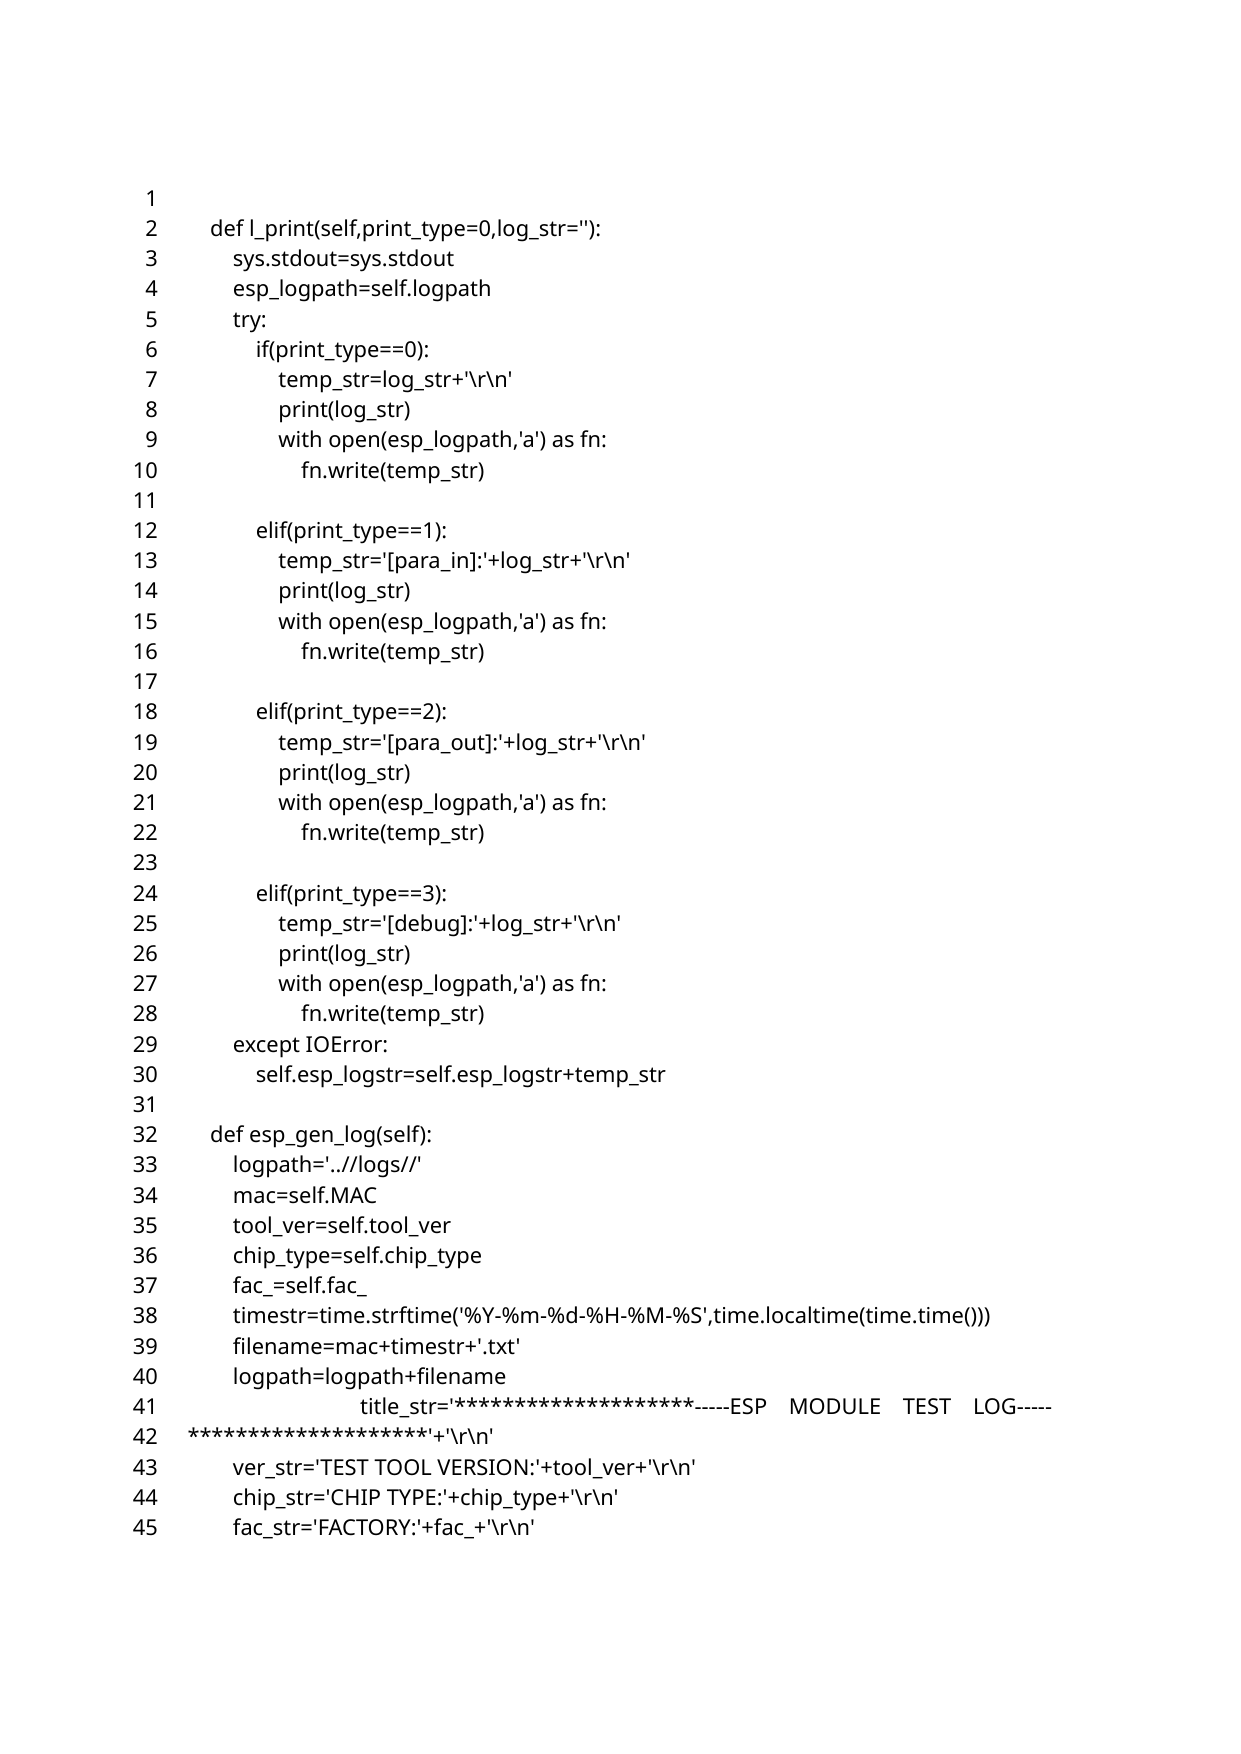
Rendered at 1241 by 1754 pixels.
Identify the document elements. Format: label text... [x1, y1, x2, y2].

text filename=mac+timestr+'.txt' [187, 1330, 1053, 1361]
text print(log_str) [187, 938, 1053, 968]
text with open(esp_logpath,'a') as fn: [187, 605, 1053, 636]
text with open(esp_logpath,'a') as fn: [187, 968, 1053, 998]
text print(log_str) [187, 575, 1053, 605]
text logpath='..//logs//' [187, 1149, 1053, 1179]
text with open(esp_logpath,'a') as fn: [187, 424, 1053, 454]
text sys.stdout=sys.stdout [187, 243, 1053, 273]
text mac=self.MAC [187, 1179, 1053, 1209]
text temp_str='[debug]:'+log_str+'\r\n' [187, 907, 1053, 938]
text esp_logpath=self.logpath [187, 273, 1053, 303]
text fn.write(temp_str) [187, 636, 1053, 666]
text temp_str='[para_out]:'+log_str+'\r\n' [187, 726, 1053, 756]
text def l_print(self,print_type=0,log_str=''): [187, 213, 1053, 243]
text def esp_gen_log(self): [187, 1119, 1053, 1149]
text if(print_type==0): [187, 333, 1053, 364]
text self.esp_logstr=self.esp_logstr+temp_str [187, 1058, 1053, 1089]
text chip_str='CHIP TYPE:'+chip_type+'\r\n' [187, 1481, 1053, 1512]
text temp_str=log_str+'\r\n' [187, 364, 1053, 394]
text chip_type=self.chip_type [187, 1240, 1053, 1270]
text try: [187, 303, 1053, 333]
text temp_str='[para_in]:'+log_str+'\r\n' [187, 545, 1053, 575]
text tool_ver=self.tool_ver [187, 1209, 1053, 1240]
text elif(print_type==3): [187, 877, 1053, 907]
text fn.write(temp_str) [187, 817, 1053, 847]
text except IOError: [187, 1028, 1053, 1058]
text print(log_str) [187, 756, 1053, 787]
text ver_str='TEST TOOL VERSION:'+tool_ver+'\r\n' [187, 1451, 1053, 1481]
text with open(esp_logpath,'a') as fn: [187, 787, 1053, 817]
text fac_str='FACTORY:'+fac_+'\r\n' [187, 1512, 1053, 1542]
text fac_=self.fac_ [187, 1270, 1053, 1300]
text elif(print_type==1): [187, 515, 1053, 545]
text logpath=logpath+filename [187, 1361, 1053, 1391]
text fn.write(temp_str) [187, 454, 1053, 484]
text print(log_str) [187, 394, 1053, 424]
text elif(print_type==2): [187, 696, 1053, 726]
text timestr=time.strftime('%Y-%m-%d-%H-%M-%S',time.localtime(time.time())) [187, 1300, 1053, 1330]
text fn.write(temp_str) [187, 998, 1053, 1028]
text title_str='********************-----ESP MODULE TEST LOG-----********************'+'\r\n' [187, 1391, 1053, 1451]
